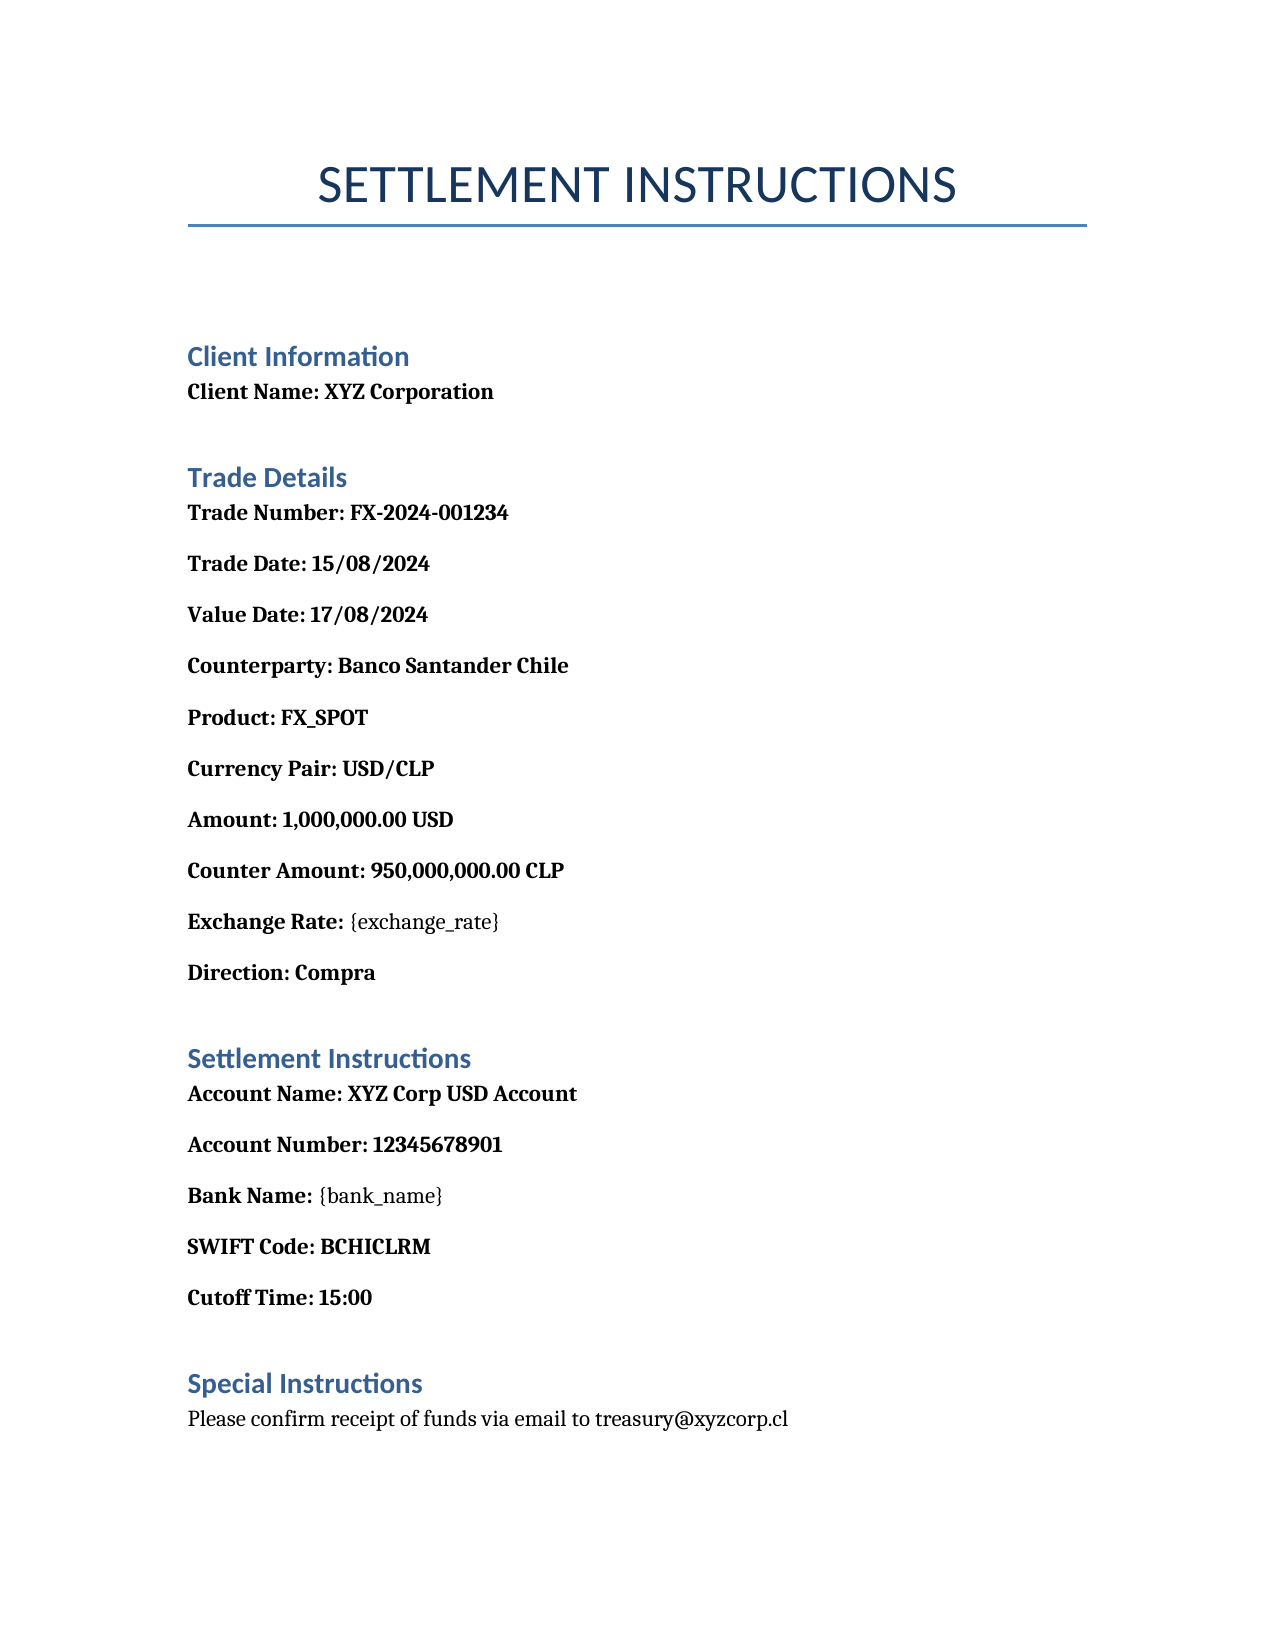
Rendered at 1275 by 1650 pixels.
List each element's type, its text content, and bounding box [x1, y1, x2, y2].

text Counterparty: Banco Santander Chile [187, 653, 1087, 679]
text Client Name: XYZ Corporation [187, 379, 1087, 405]
subtitle Trade Details [187, 459, 1087, 495]
text Value Date: 17/08/2024 [187, 602, 1087, 628]
subtitle Settlement Instructions [187, 1040, 1087, 1075]
subtitle Special Instructions [187, 1365, 1087, 1401]
text Trade Date: 15/08/2024 [187, 551, 1087, 577]
text Trade Number: FX-2024-001234 [187, 500, 1087, 526]
text Amount: 1,000,000.00 USD [187, 806, 1087, 833]
text Exchange Rate: {exchange_rate} [187, 908, 1087, 935]
title SETTLEMENT INSTRUCTIONS [187, 150, 1087, 227]
text Account Name: XYZ Corp USD Account [187, 1081, 1087, 1107]
text Product: FX_SPOT [187, 704, 1087, 731]
text Account Number: 12345678901 [187, 1132, 1087, 1158]
text Direction: Compra [187, 959, 1087, 986]
text Bank Name: {bank_name} [187, 1183, 1087, 1209]
text Counter Amount: 950,000,000.00 CLP [187, 857, 1087, 884]
subtitle Client Information [187, 338, 1087, 374]
text Cutoff Time: 15:00 [187, 1285, 1087, 1311]
text Please confirm receipt of funds via email to treasury@xyzcorp.cl [187, 1406, 1087, 1432]
text Currency Pair: USD/CLP [187, 755, 1087, 782]
text SWIFT Code: BCHICLRM [187, 1234, 1087, 1260]
